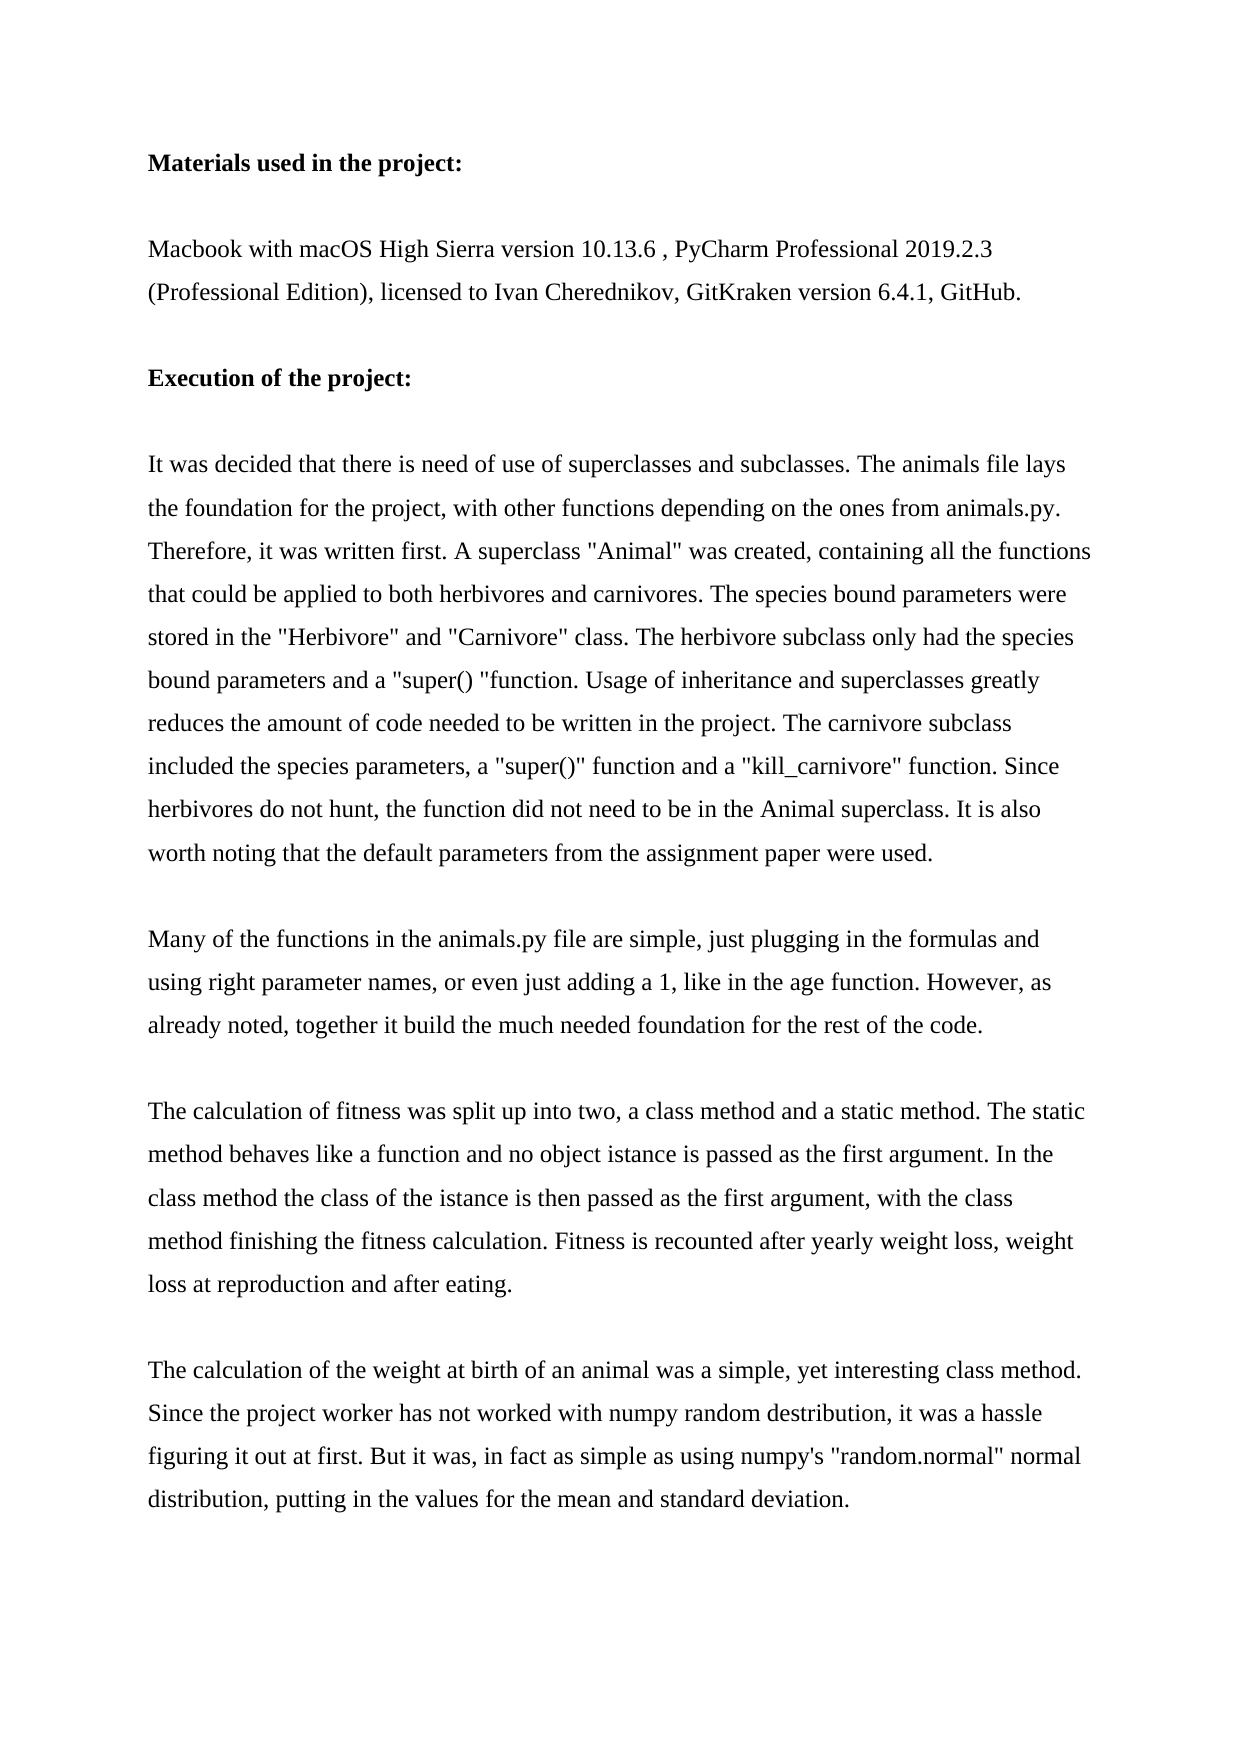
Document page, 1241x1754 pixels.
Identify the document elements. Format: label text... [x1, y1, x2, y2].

text Macbook with macOS High Sierra version 10.13.6 , PyCharm Professional 2019.2.3 (Professional Edition), licensed to Ivan Cherednikov, GitKraken version 6.4.1, GitHub. [148, 234, 1093, 306]
text Many of the functions in the animals.py file are simple, just plugging in the formulas and using right parameter names, or even just adding a 1, like in the age function. However, as already noted, together it build the much needed foundation for the rest of the code. [148, 924, 1093, 1039]
text It was decided that there is need of use of superclasses and subclasses. The animals file lays the foundation for the project, with other functions depending on the ones from animals.py. Therefore, it was written first. A superclass "Animal" was created, containing all the functions that could be applied to both herbivores and carnivores. The species bound parameters were stored in the "Herbivore" and "Carnivore" class. The herbivore subclass only had the species bound parameters and a "super() "function. Usage of inheritance and superclasses greatly reduces the amount of code needed to be written in the project. The carnivore subclass included the species parameters, a "super()" function and a "kill_carnivore" function. Since herbivores do not hunt, the function did not need to be in the Animal superclass. It is also worth noting that the default parameters from the assignment paper were used. [148, 449, 1093, 866]
text Materials used in the project: [148, 148, 1093, 176]
text Execution of the project: [148, 363, 1093, 392]
text The calculation of fitness was split up into two, a class method and a static method. The static method behaves like a function and no object istance is passed as the first argument. In the class method the class of the istance is then passed as the first argument, with the class method finishing the fitness calculation. Fitness is recounted after yearly weight loss, weight loss at reproduction and after eating. [148, 1096, 1093, 1298]
text The calculation of the weight at birth of an animal was a simple, yet interesting class method. Since the project worker has not worked with numpy random destribution, it was a hassle figuring it out at first. But it was, in fact as simple as using numpy's "random.normal" normal distribution, putting in the values for the mean and standard deviation. [148, 1355, 1093, 1513]
